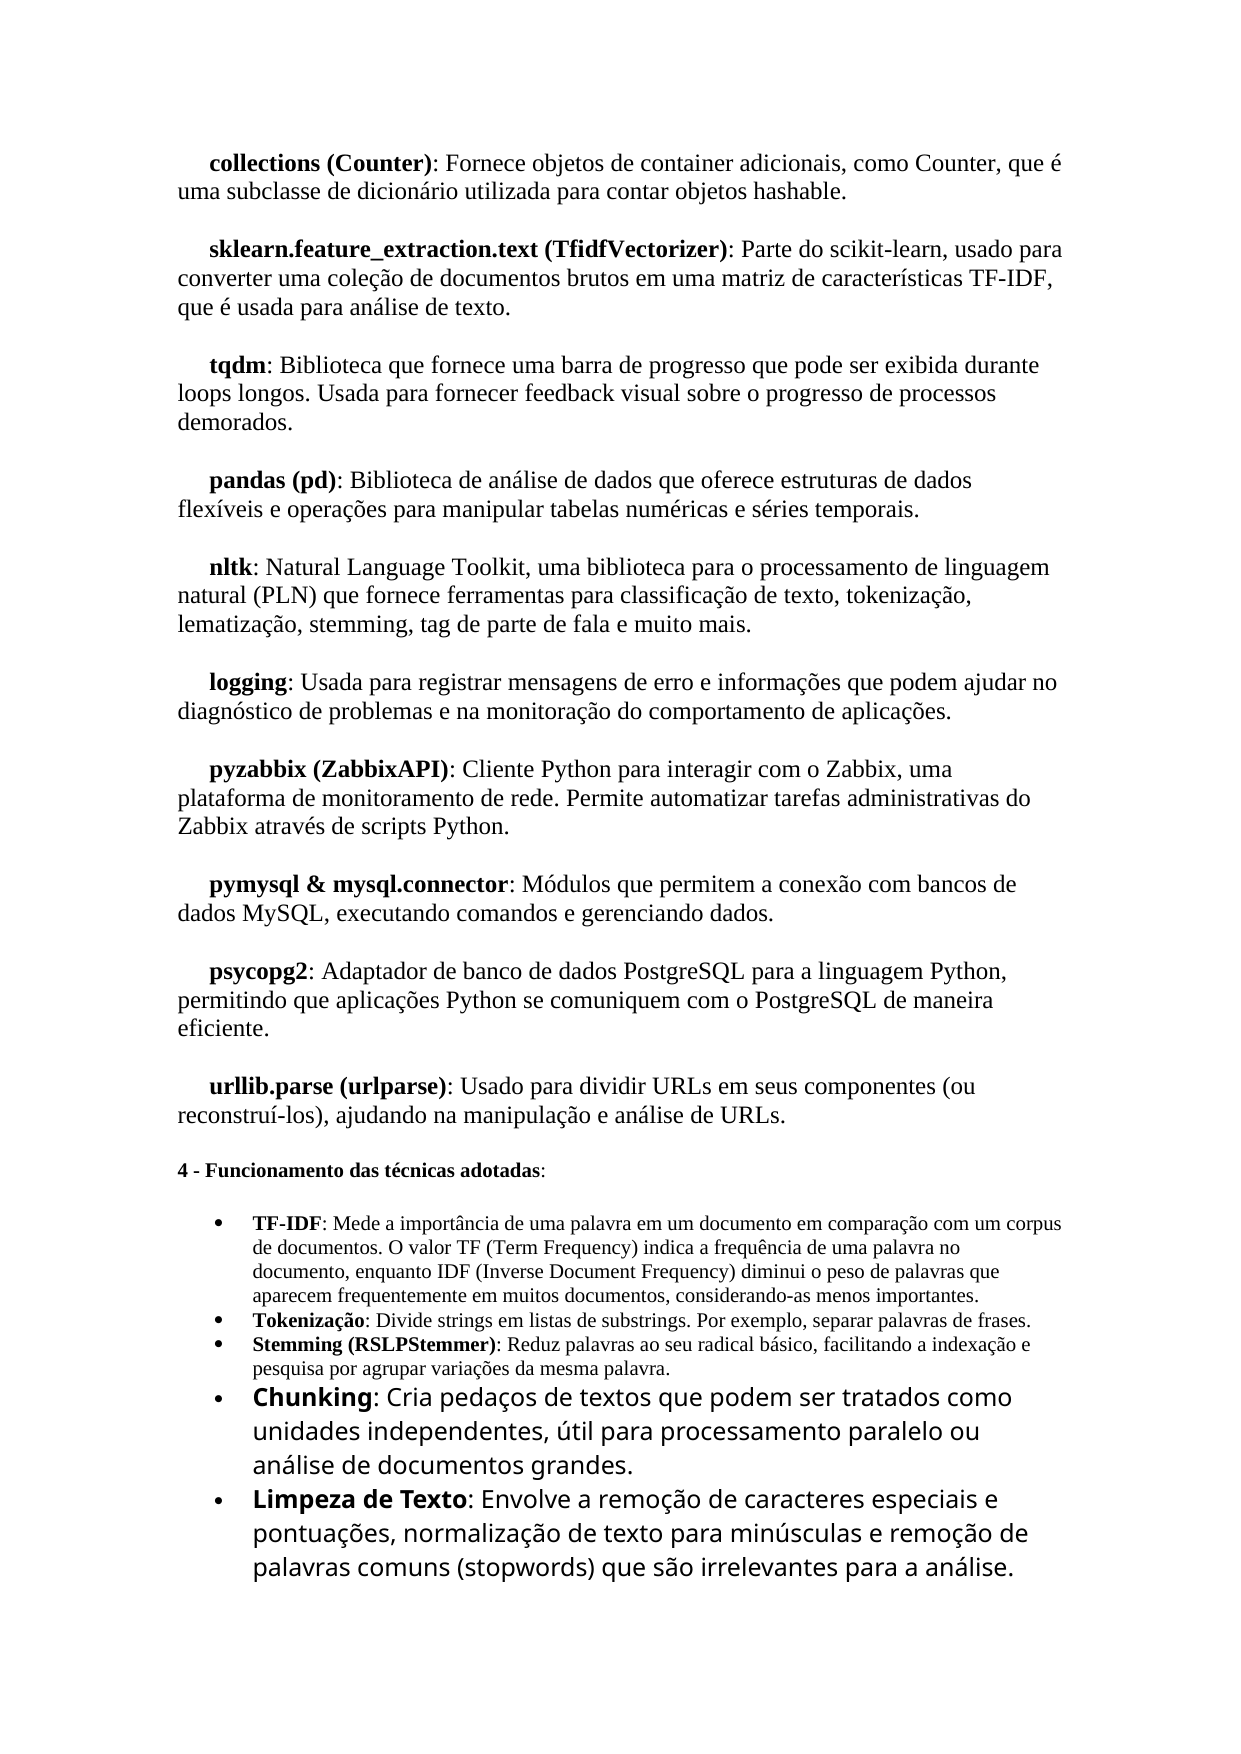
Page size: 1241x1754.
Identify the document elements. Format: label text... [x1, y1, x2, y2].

text  pymysql & mysql.connector: Módulos que permitem a conexão com bancos de dados MySQL, executando comandos e gerenciando dados. [177, 869, 1063, 927]
list Limpeza de Texto: Envolve a remoção de caracteres especiais e pontuações, normalização de texto para minúsculas e remoção de palavras comuns (stopwords) que são irrelevantes para a análise. [215, 1482, 1063, 1584]
text  tqdm: Biblioteca que fornece uma barra de progresso que pode ser exibida durante loops longos. Usada para fornecer feedback visual sobre o progresso de processos demorados. [177, 350, 1063, 436]
text  pyzabbix (ZabbixAPI): Cliente Python para interagir com o Zabbix, uma plataforma de monitoramento de rede. Permite automatizar tarefas administrativas do Zabbix através de scripts Python. [177, 754, 1063, 840]
list Stemming (RSLPStemmer): Reduz palavras ao seu radical básico, facilitando a indexação e pesquisa por agrupar variações da mesma palavra. [215, 1332, 1063, 1380]
text  nltk: Natural Language Toolkit, uma biblioteca para o processamento de linguagem natural (PLN) que fornece ferramentas para classificação de texto, tokenização, lematização, stemming, tag de parte de fala e muito mais. [177, 552, 1063, 638]
list Chunking: Cria pedaços de textos que podem ser tratados como unidades independentes, útil para processamento paralelo ou análise de documentos grandes. [215, 1380, 1063, 1482]
text  collections (Counter): Fornece objetos de container adicionais, como Counter, que é uma subclasse de dicionário utilizada para contar objetos hashable. [177, 148, 1063, 205]
text  logging: Usada para registrar mensagens de erro e informações que podem ajudar no diagnóstico de problemas e na monitoração do comportamento de aplicações. [177, 667, 1063, 725]
text  pandas (pd): Biblioteca de análise de dados que oferece estruturas de dados flexíveis e operações para manipular tabelas numéricas e séries temporais. [177, 465, 1063, 523]
text 4 - Funcionamento das técnicas adotadas: [177, 1158, 1063, 1182]
text  psycopg2: Adaptador de banco de dados PostgreSQL para a linguagem Python, permitindo que aplicações Python se comuniquem com o PostgreSQL de maneira eficiente. [177, 956, 1063, 1042]
text  urllib.parse (urlparse): Usado para dividir URLs em seus componentes (ou reconstruí-los), ajudando na manipulação e análise de URLs. [177, 1071, 1063, 1129]
list Tokenização: Divide strings em listas de substrings. Por exemplo, separar palavras de frases. [215, 1307, 1063, 1332]
list TF-IDF: Mede a importância de uma palavra em um documento em comparação com um corpus de documentos. O valor TF (Term Frequency) indica a frequência de uma palavra no documento, enquanto IDF (Inverse Document Frequency) diminui o peso de palavras que aparecem frequentemente em muitos documentos, considerando-as menos importantes. [215, 1211, 1063, 1307]
text  sklearn.feature_extraction.text (TfidfVectorizer): Parte do scikit-learn, usado para converter uma coleção de documentos brutos em uma matriz de características TF-IDF, que é usada para análise de texto. [177, 234, 1063, 321]
